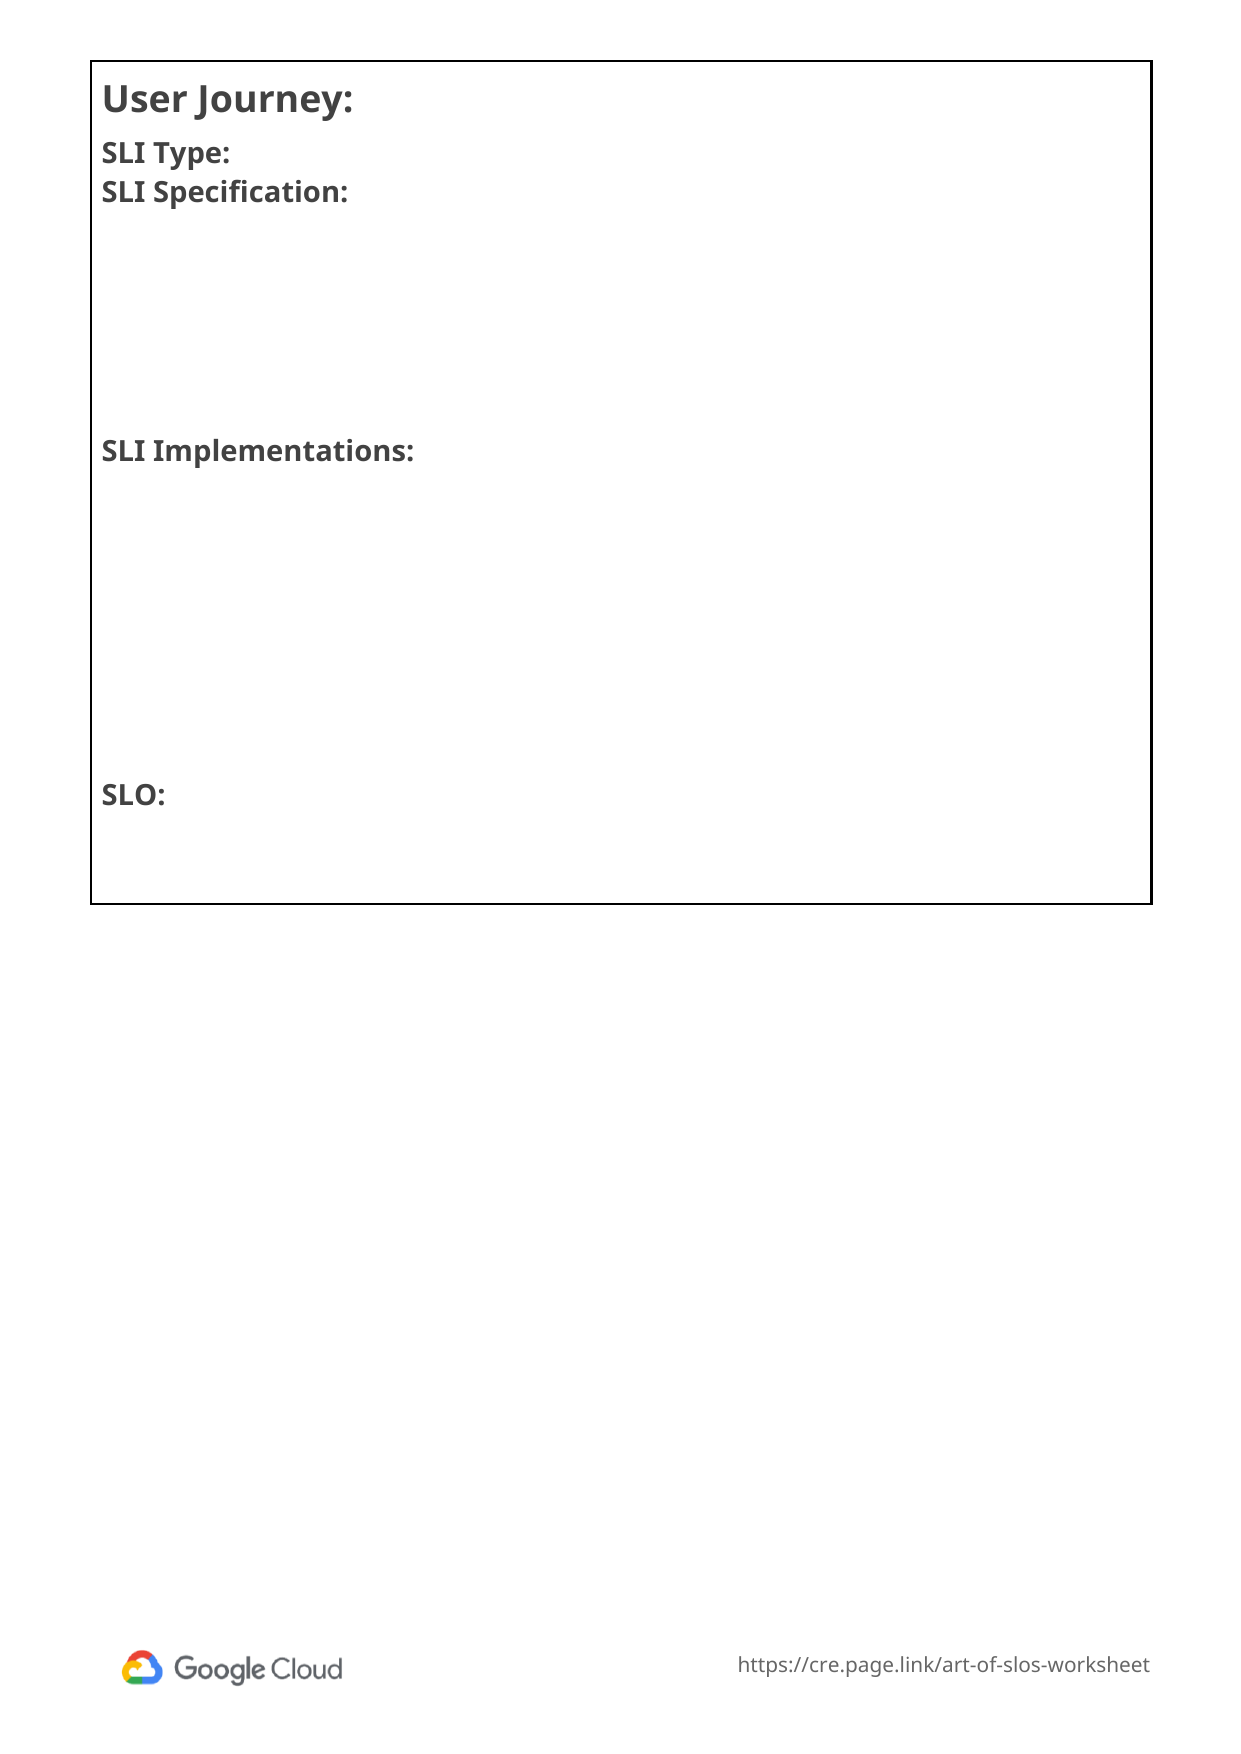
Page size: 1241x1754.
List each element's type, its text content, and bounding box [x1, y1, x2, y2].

table_header User Journey: SLI Type: SLI Specification: SLI Implementations: SLO: [92, 62, 1150, 903]
picture [118, 1648, 345, 1688]
